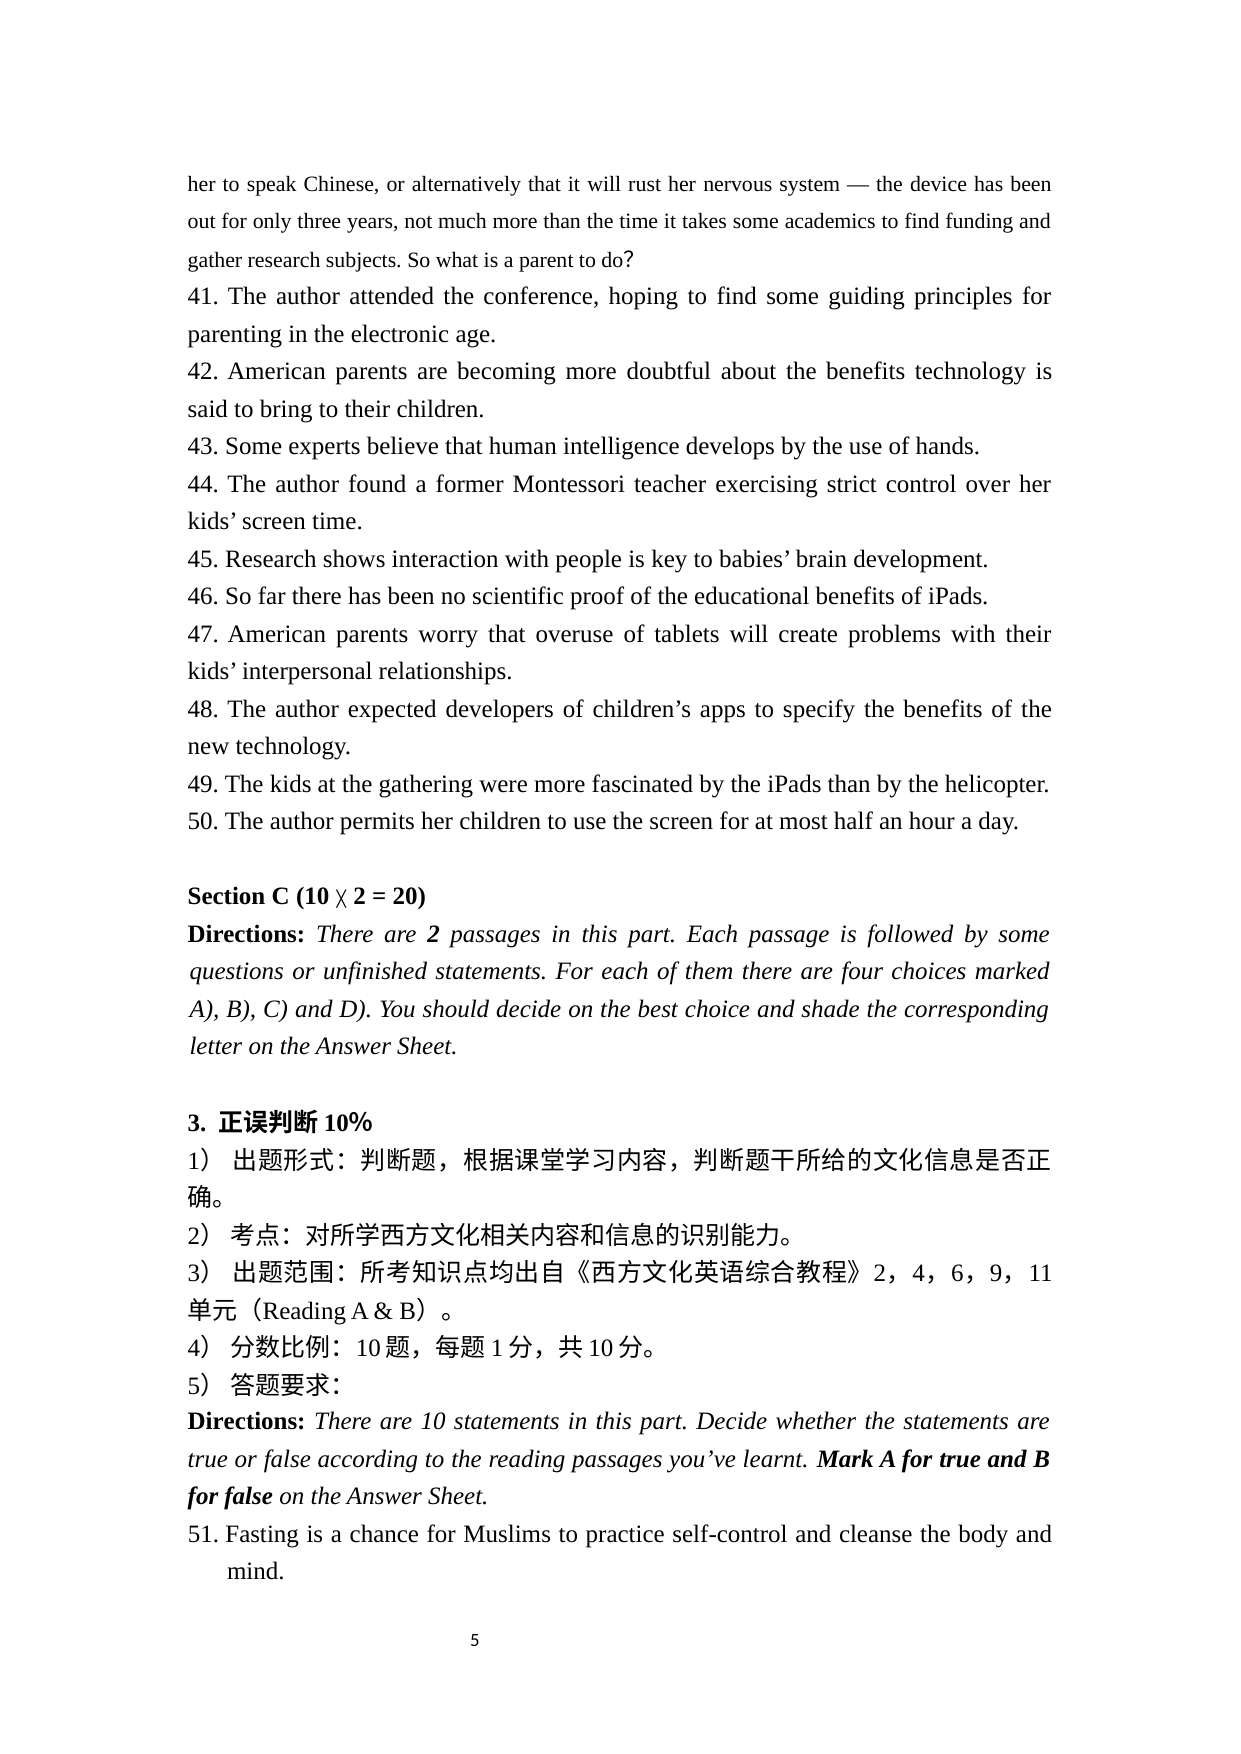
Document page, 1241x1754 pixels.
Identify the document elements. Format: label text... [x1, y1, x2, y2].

text Section C (10 ╳ 2 = 20) [187, 877, 1053, 914]
text 44. The author found a former Montessori teacher exercising strict control over her kids’ screen time. [187, 464, 1053, 539]
text 2） 考点：对所学西方文化相关内容和信息的识别能力。 [187, 1214, 1053, 1252]
text 45. Research shows interaction with people is key to babies’ brain development. [187, 539, 1053, 577]
text 47. American parents worry that overuse of tablets will create problems with their kids’ interpersonal relationships. [187, 614, 1053, 689]
text 3. 正误判断10％ [187, 1102, 1053, 1139]
list Fasting is a chance for Muslims to practice self-control and cleanse the body and mind. [188, 1514, 1053, 1589]
text 1） 出题形式：判断题，根据课堂学习内容，判断题干所给的文化信息是否正确。 [187, 1139, 1053, 1214]
text 3） 出题范围：所考知识点均出自《西方文化英语综合教程》2，4，6，9，11单元（Reading A & B）。 [187, 1252, 1053, 1327]
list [187, 164, 1053, 277]
text 50. The author permits her children to use the screen for at most half an hour a day. [187, 802, 1053, 839]
text 43. Some experts believe that human intelligence develops by the use of hands. [187, 427, 1053, 464]
text Directions: There are 10 statements in this part. Decide whether the statements are true or false according to the reading passages you’ve learnt. Mark A for true and B for false on the Answer Sheet. [187, 1402, 1053, 1514]
text 4） 分数比例：10题，每题1分，共10分。 [187, 1327, 1053, 1364]
text 42. American parents are becoming more doubtful about the benefits technology is said to bring to their children. [187, 352, 1053, 427]
text 49. The kids at the gathering were more fascinated by the iPads than by the helicopter. [187, 764, 1053, 802]
text Directions: There are 2 passages in this part. Each passage is followed by some questions or unfinished statements. For each of them there are four choices marked A), B), C) and D). You should decide on the best choice and shade the corresponding letter on the Answer Sheet. [187, 914, 1053, 1064]
text 41. The author attended the conference, hoping to find some guiding principles for parenting in the electronic age. [187, 277, 1053, 352]
text 46. So far there has been no scientific proof of the educational benefits of iPads. [187, 577, 1053, 614]
text 48. The author expected developers of children’s apps to specify the benefits of the new technology. [187, 689, 1053, 764]
text 5） 答题要求： [187, 1364, 1053, 1402]
